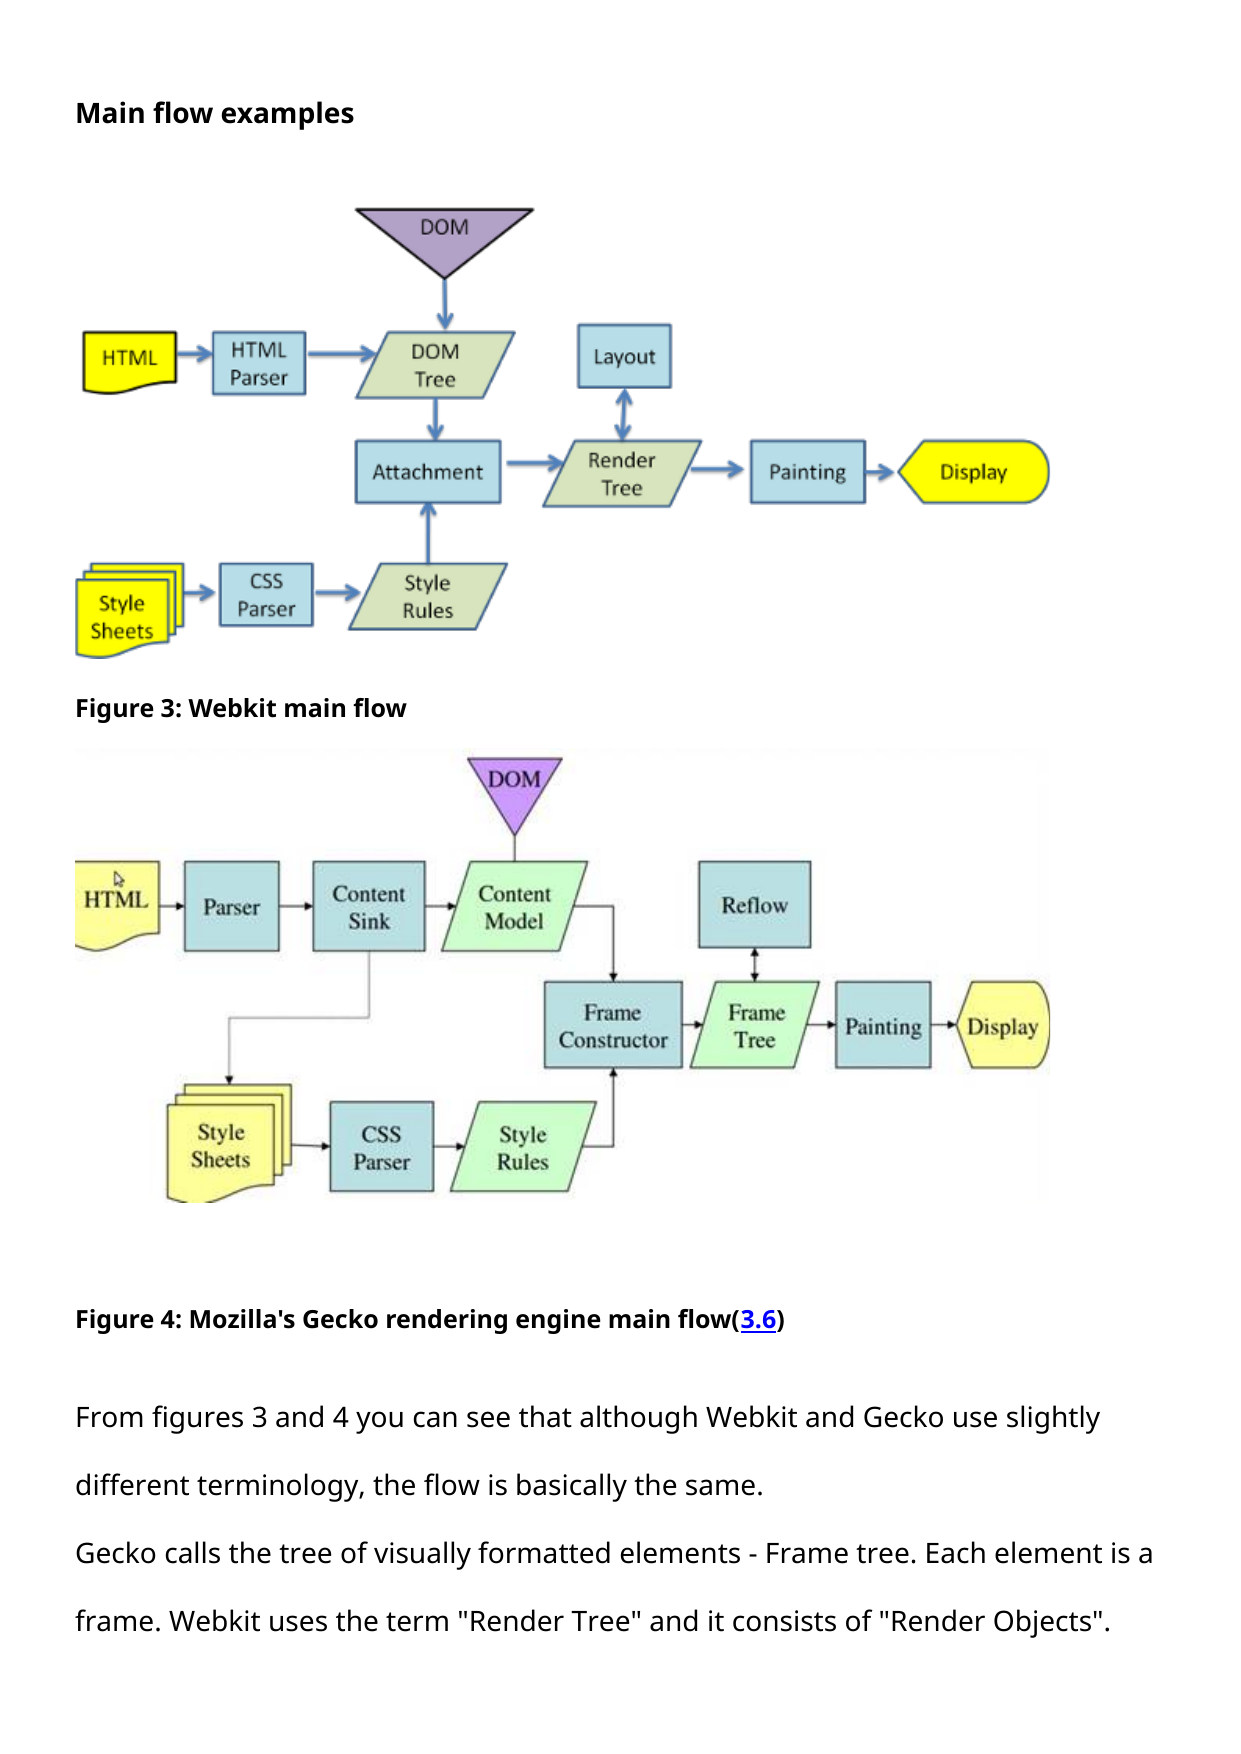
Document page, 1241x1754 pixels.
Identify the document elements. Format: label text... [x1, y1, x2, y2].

picture [75, 748, 1050, 1203]
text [75, 1382, 1165, 1654]
subtitle Main flow examples [75, 79, 1165, 147]
picture [75, 206, 1050, 659]
